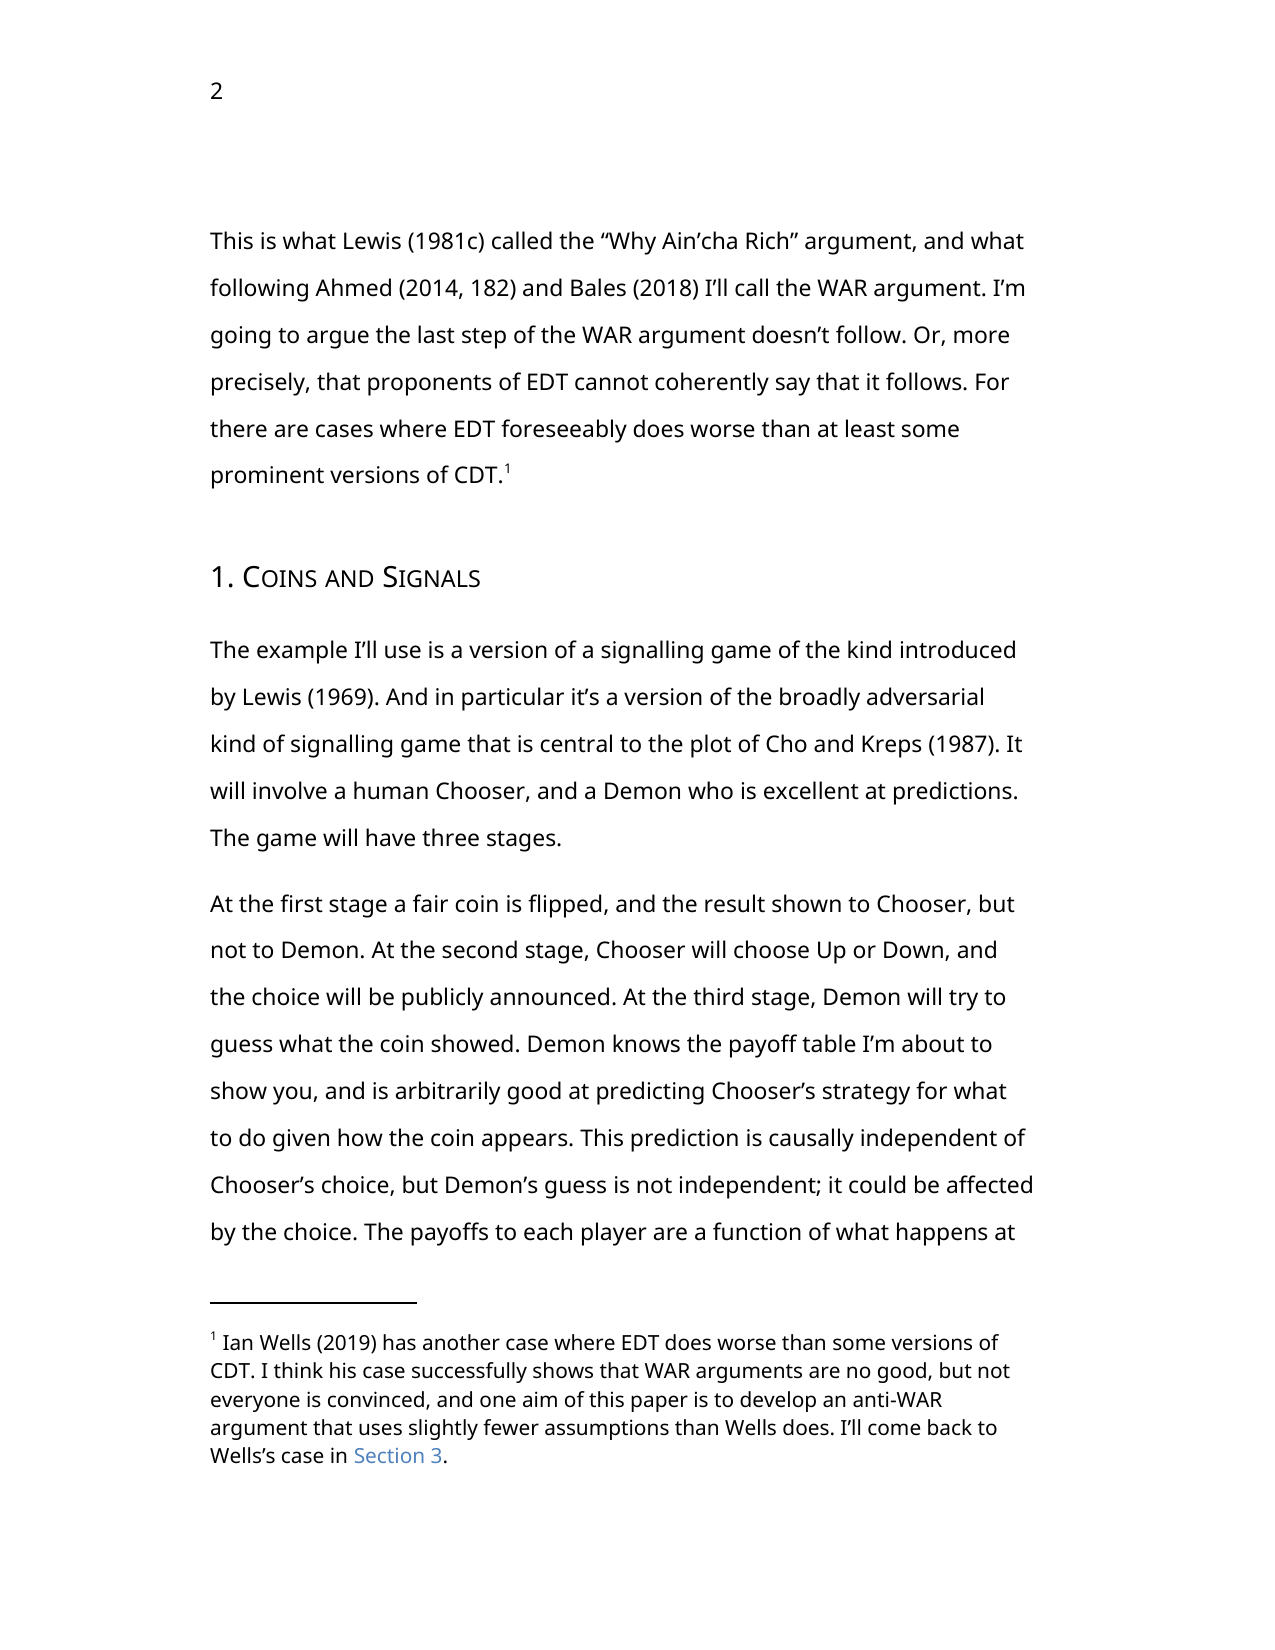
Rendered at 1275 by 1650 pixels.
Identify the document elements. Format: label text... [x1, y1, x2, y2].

text This is what Lewis (1981c) called the “Why Ain’cha Rich” argument, and what following Ahmed (2014, 182) and Bales (2018) I’ll call the WAR argument. I’m going to argue the last step of the WAR argument doesn’t follow. Or, more precisely, that proponents of EDT cannot coherently say that it follows. For there are cases where EDT foreseeably does worse than at least some prominent versions of CDT. [210, 225, 1035, 491]
subtitle 1. Coins and Signals [210, 556, 1035, 596]
text The example I’ll use is a version of a signalling game of the kind introduced by Lewis (1969). And in particular it’s a version of the broadly adversarial kind of signalling game that is central to the plot of Cho and Kreps (1987). It will involve a human Chooser, and a Demon who is excellent at predictions. The game will have three stages. [210, 634, 1035, 853]
